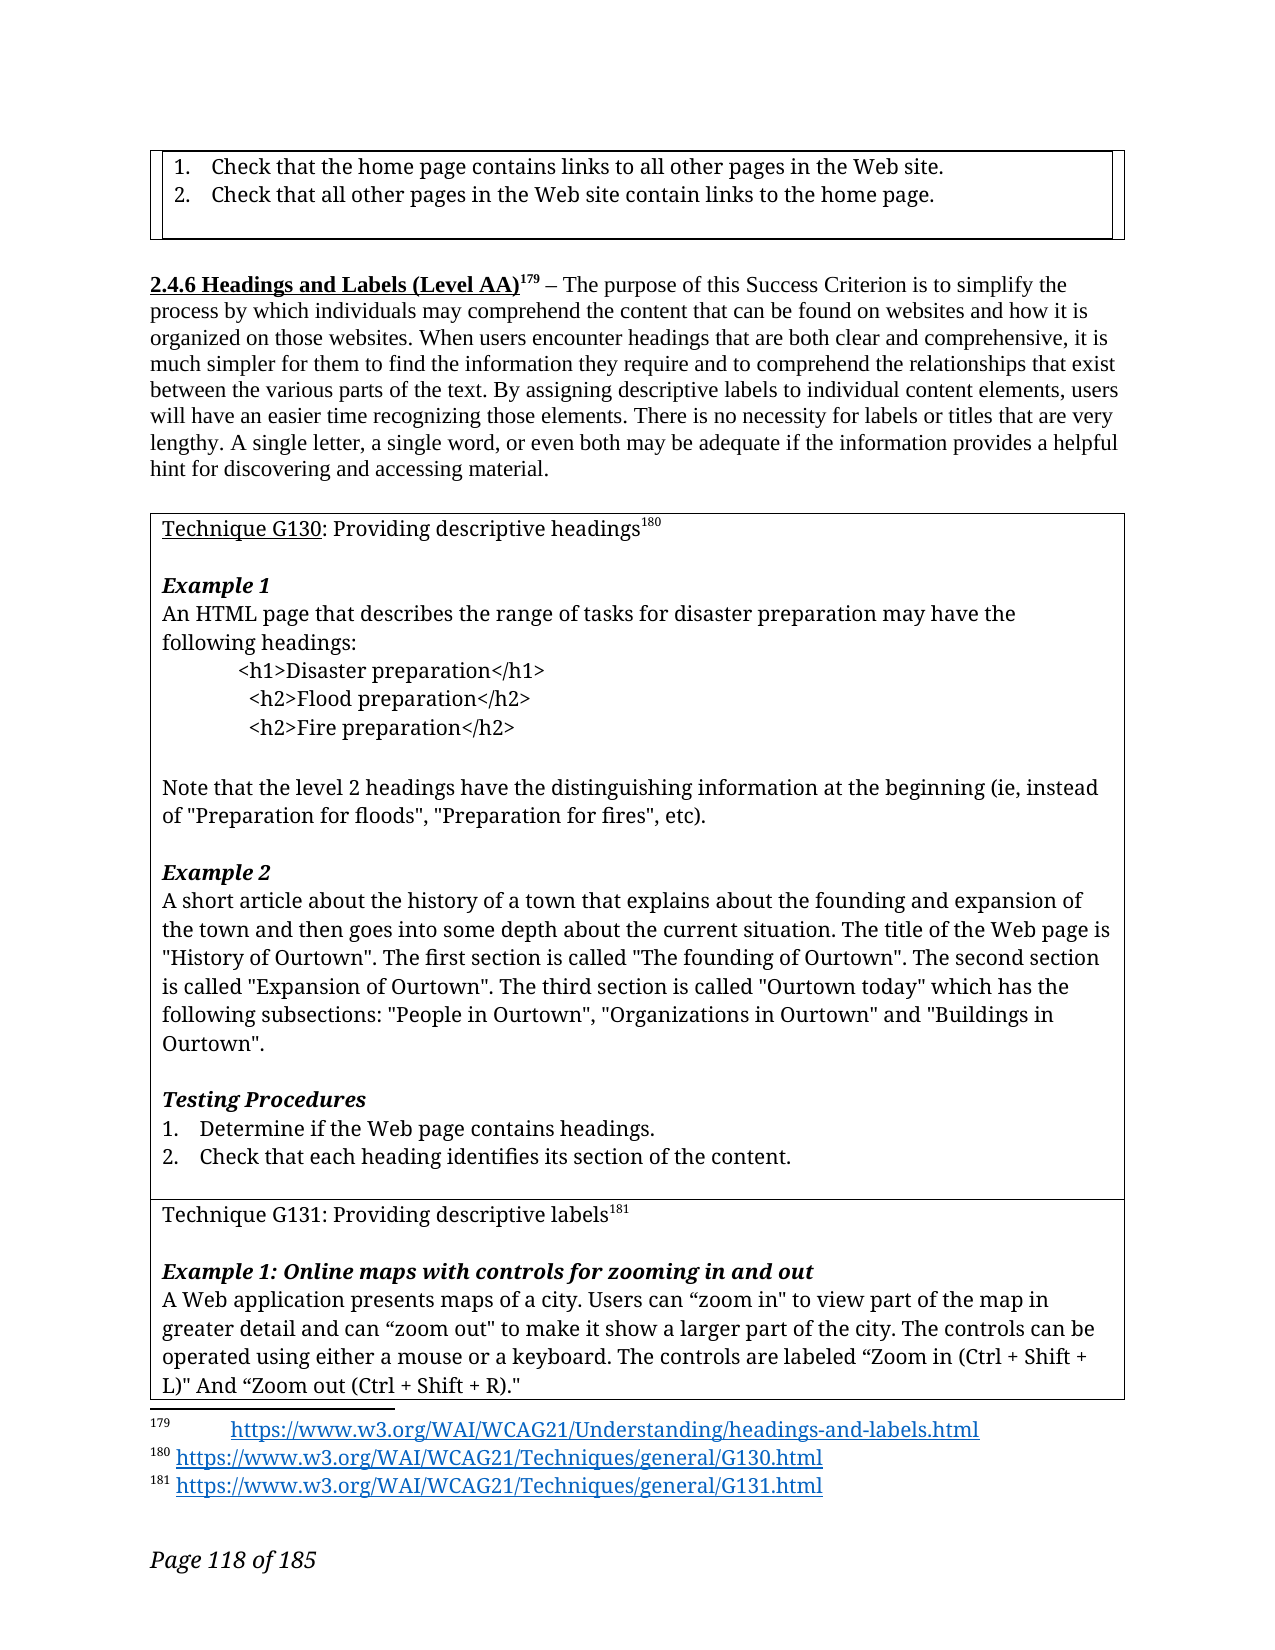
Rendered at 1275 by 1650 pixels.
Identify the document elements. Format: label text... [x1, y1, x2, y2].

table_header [151, 151, 162, 238]
table_header Technique G130: Providing descriptive headings Example 1 An HTML page that describes the range of tasks for disaster preparation may have the following headings: <h1>Disaster preparation</h1> <h2>Flood preparation</h2> <h2>Fire preparation</h2> Note that the level 2 headings have the distinguishing information at the beginning (ie, instead of "Preparation for floods", "Preparation for fires", etc). Example 2 A short article about the history of a town that explains about the founding and expansion of the town and then goes into some depth about the current situation. The title of the Web page is "History of Ourtown". The first section is called "The founding of Ourtown". The second section is called "Expansion of Ourtown". The third section is called "Ourtown today" which has the following subsections: "People in Ourtown", "Organizations in Ourtown" and "Buildings in Ourtown". Testing Procedures Determine if the Web page contains headings. Check that each heading identifies its section of the content. [151, 514, 1124, 1199]
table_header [163, 152, 1112, 238]
text 2.4.6 Headings and Labels (Level AA) – The purpose of this Success Criterion is to simplify the process by which individuals may comprehend the content that can be found on websites and how it is organized on those websites. When users encounter headings that are both clear and comprehensive, it is much simpler for them to find the information they require and to comprehend the relationships that exist between the various parts of the text. By assigning descriptive labels to individual content elements, users will have an easier time recognizing those elements. There is no necessity for labels or titles that are very lengthy. A single letter, a single word, or even both may be adequate if the information provides a helpful hint for discovering and accessing material. [150, 271, 1125, 482]
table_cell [151, 1200, 1124, 1399]
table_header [1113, 151, 1124, 238]
